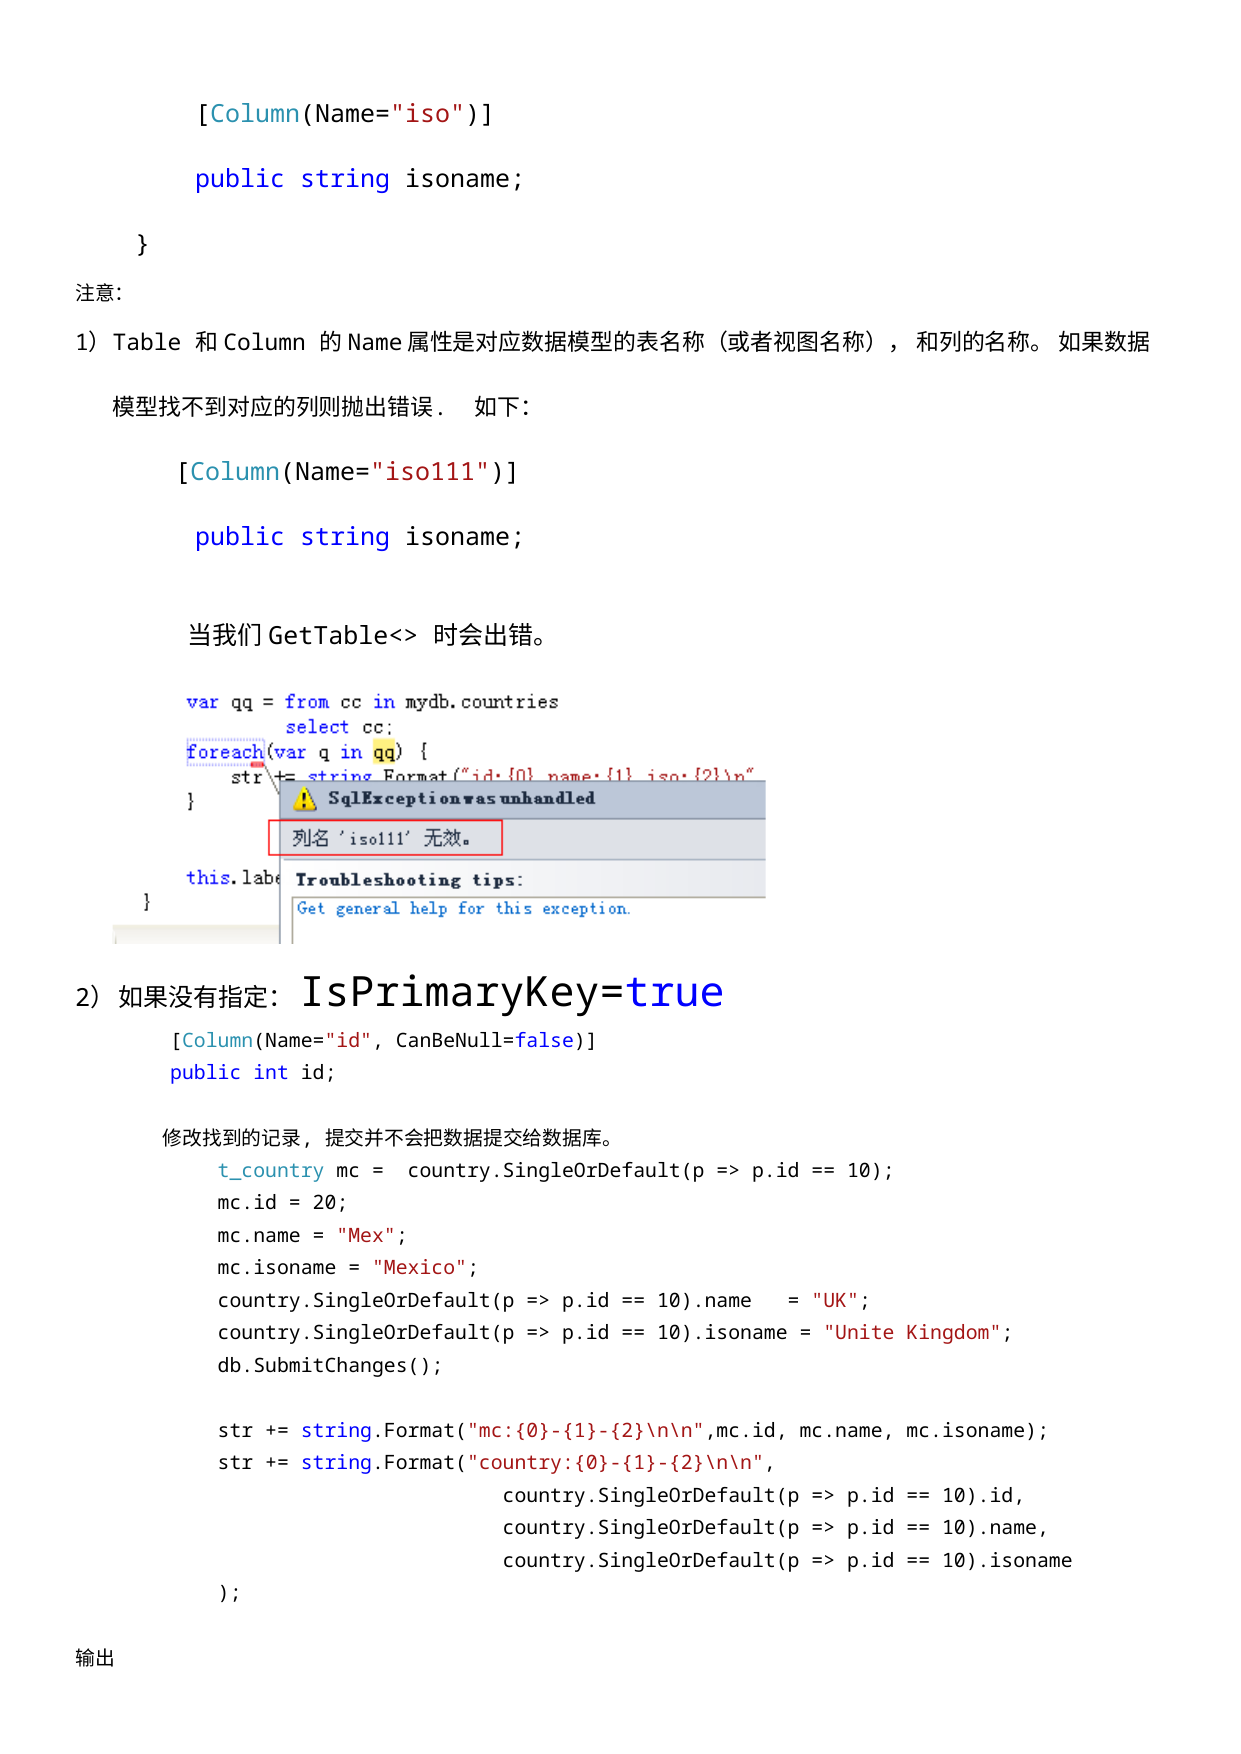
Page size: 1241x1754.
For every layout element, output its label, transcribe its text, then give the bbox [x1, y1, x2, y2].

text country.SingleOrDefault(p => p.id == 10).isoname [75, 1543, 1165, 1576]
text t_country mc = country.SingleOrDefault(p => p.id == 10); [75, 1153, 1165, 1186]
text 注意： [75, 276, 1165, 308]
text mc.isoname = "Mexico"; [75, 1251, 1165, 1283]
text [Column(Name="iso")] [75, 81, 1165, 146]
text str += string.Format("country:{0}-{1}-{2}\n\n", [75, 1446, 1165, 1478]
text country.SingleOrDefault(p => p.id == 10).id, [75, 1478, 1165, 1511]
text public string isoname; [75, 146, 1165, 211]
text country.SingleOrDefault(p => p.id == 10).name = "UK"; [75, 1283, 1165, 1316]
text country.SingleOrDefault(p => p.id == 10).isoname = "Unite Kingdom"; [75, 1316, 1165, 1348]
text 当我们 GetTable<> 时会出错。 [75, 601, 1165, 666]
text public string isoname; [75, 503, 1165, 568]
text ); [75, 1576, 1165, 1608]
text 输出 [75, 1641, 1165, 1673]
text 修改找到的记录, 提交并不会把数据提交给数据库。 [75, 1121, 1165, 1153]
list 如果没有指定： IsPrimaryKey=true [75, 958, 1165, 1023]
text mc.name = "Mex"; [75, 1218, 1165, 1251]
picture [112, 680, 766, 944]
text [Column(Name="id", CanBeNull=false)] [75, 1023, 1165, 1056]
text db.SubmitChanges(); [75, 1348, 1165, 1381]
text str += string.Format("mc:{0}-{1}-{2}\n\n",mc.id, mc.name, mc.isoname); [75, 1413, 1165, 1446]
text mc.id = 20; [75, 1186, 1165, 1218]
text [Column(Name="iso111")] [162, 438, 1165, 503]
text country.SingleOrDefault(p => p.id == 10).name, [75, 1511, 1165, 1543]
list Table 和 Column 的 Name属性是对应数据模型的表名称（或者视图名称）， 和列的名称。 如果数据模型找不到对应的列则抛出错误. 如下： [75, 308, 1165, 438]
text } [75, 211, 1165, 276]
text public int id; [75, 1056, 1165, 1088]
